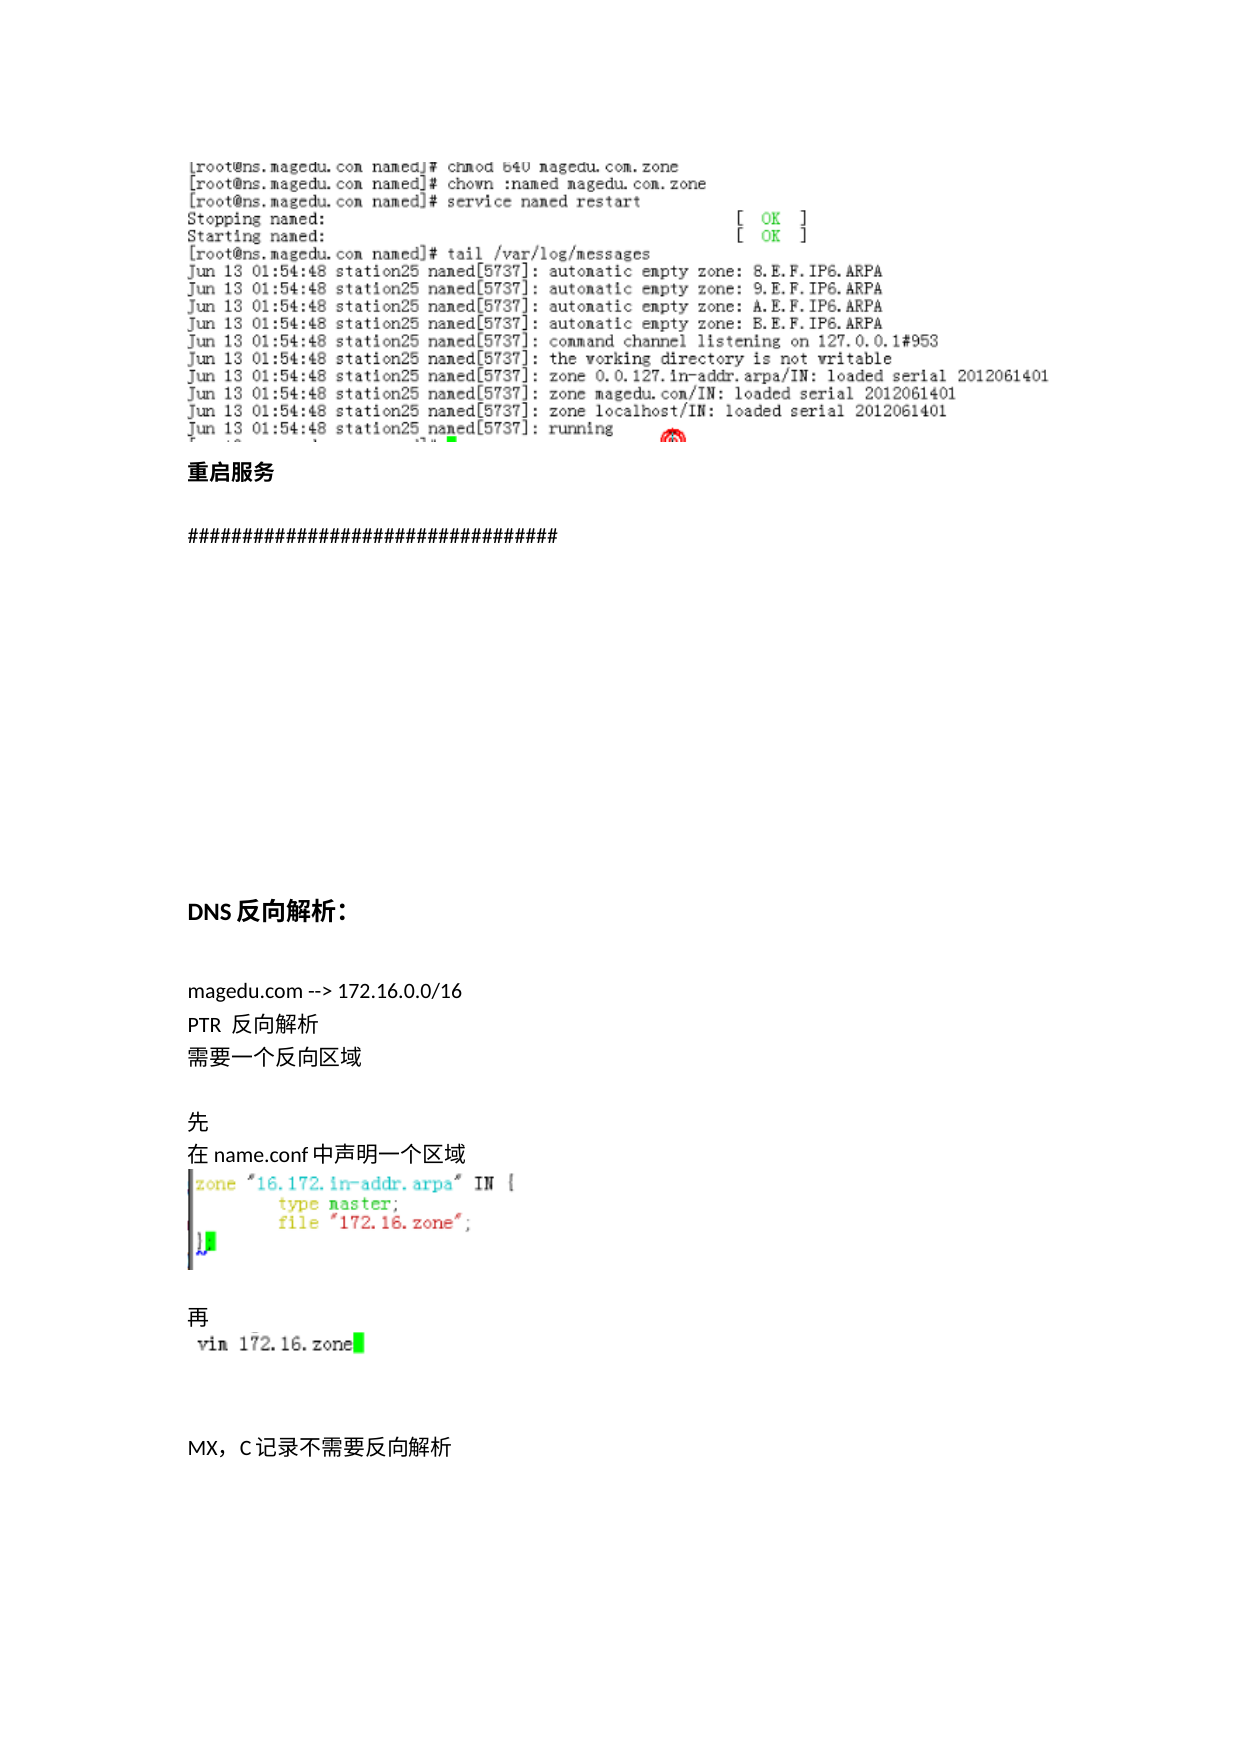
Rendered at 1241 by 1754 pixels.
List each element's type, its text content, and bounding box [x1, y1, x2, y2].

text DNS反向解析： [187, 877, 1053, 942]
text 再 [187, 1299, 1053, 1332]
picture [187, 1169, 541, 1270]
text 重启服务 [187, 454, 1053, 487]
picture [187, 162, 1053, 442]
text MX，C记录不需要反向解析 [187, 1429, 1053, 1462]
text 在name.conf中声明一个区域 [187, 1137, 1053, 1169]
text 先 [187, 1104, 1053, 1137]
text ################################## [187, 519, 1053, 552]
picture [187, 1332, 374, 1364]
text PTR 反向解析 [187, 1007, 1053, 1039]
text 需要一个反向区域 [187, 1039, 1053, 1072]
text magedu.com --> 172.16.0.0/16 [187, 974, 1053, 1007]
